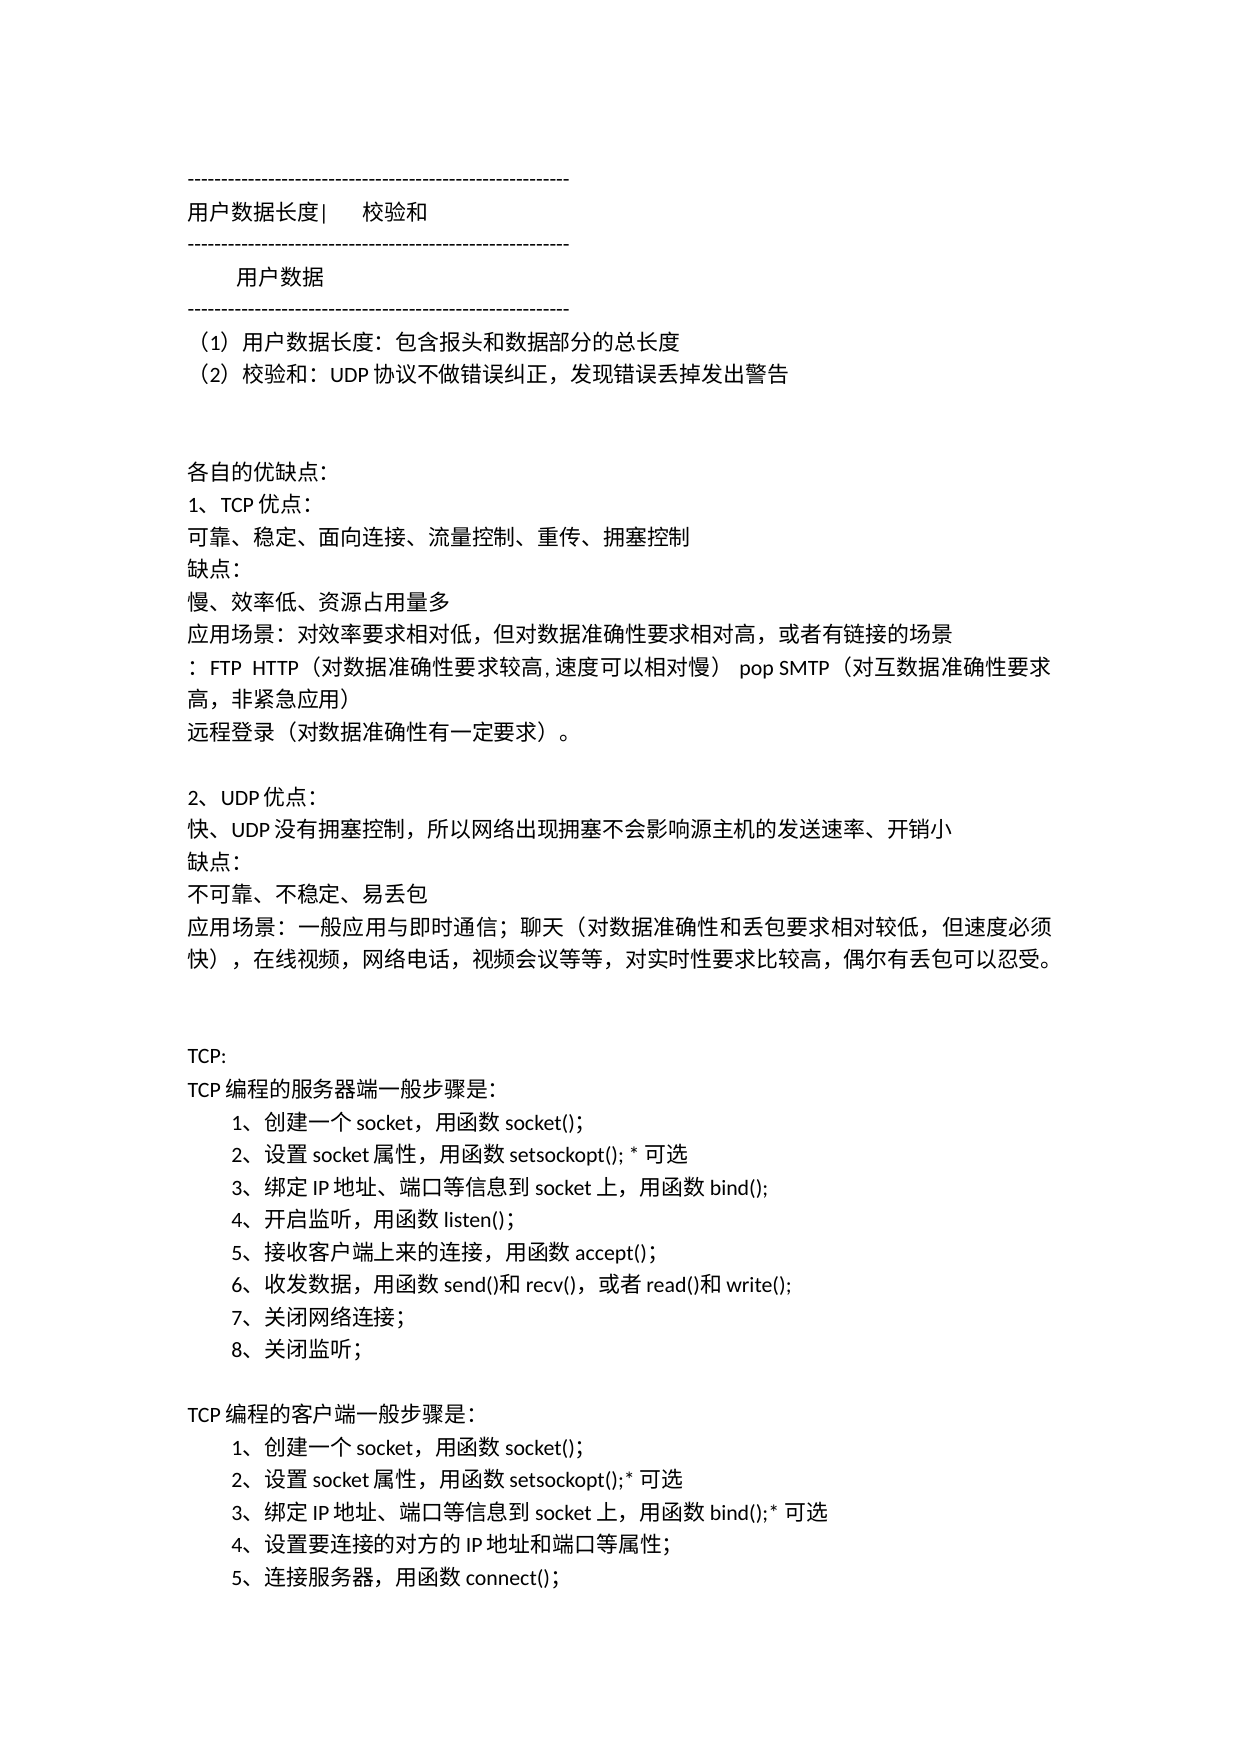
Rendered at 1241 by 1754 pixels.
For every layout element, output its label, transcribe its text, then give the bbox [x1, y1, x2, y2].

text 1、TCP优点： [187, 487, 1053, 519]
text 5、接收客户端上来的连接，用函数accept()； [187, 1234, 1053, 1267]
text 8、关闭监听； [187, 1332, 1053, 1364]
text 3、绑定IP地址、端口等信息到socket上，用函数bind(); [187, 1169, 1053, 1202]
text 2、UDP优点： [187, 779, 1053, 812]
text （2）校验和：UDP协议不做错误纠正，发现错误丢掉发出警告 [187, 357, 1053, 389]
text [187, 227, 1053, 259]
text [187, 292, 1053, 324]
text 3、绑定IP地址、端口等信息到socket上，用函数bind();* 可选 [187, 1494, 1053, 1527]
text 快、UDP没有拥塞控制，所以网络出现拥塞不会影响源主机的发送速率、开销小 [187, 812, 1053, 844]
text 应用场景：对效率要求相对低，但对数据准确性要求相对高，或者有链接的场景 [187, 617, 1053, 649]
text TCP编程的客户端一般步骤是： [187, 1397, 1053, 1429]
text 7、关闭网络连接； [187, 1299, 1053, 1332]
text 用户数据长度| 校验和 [187, 194, 1053, 227]
text 慢、效率低、资源占用量多 [187, 584, 1053, 617]
text 1、创建一个socket，用函数socket()； [187, 1104, 1053, 1137]
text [187, 162, 1053, 194]
text 2、设置socket属性，用函数setsockopt();* 可选 [187, 1462, 1053, 1494]
text 缺点： [187, 552, 1053, 584]
text 用户数据 [187, 259, 1053, 292]
text 6、收发数据，用函数send()和recv()，或者read()和write(); [187, 1267, 1053, 1299]
text TCP编程的服务器端一般步骤是： [187, 1072, 1053, 1104]
text 4、设置要连接的对方的IP地址和端口等属性； [187, 1527, 1053, 1559]
text 缺点： [187, 844, 1053, 877]
text 2、设置socket属性，用函数setsockopt(); * 可选 [187, 1137, 1053, 1169]
text 远程登录（对数据准确性有一定要求）。 [187, 714, 1053, 747]
text 应用场景：一般应用与即时通信；聊天（对数据准确性和丢包要求相对较低，但速度必须快），在线视频，网络电话，视频会议等等，对实时性要求比较高，偶尔有丢包可以忍受。 [187, 909, 1053, 974]
text 各自的优缺点： [187, 454, 1053, 487]
text 5、连接服务器，用函数connect()； [187, 1559, 1053, 1592]
text 不可靠、不稳定、易丢包 [187, 877, 1053, 909]
text TCP: [187, 1039, 1053, 1072]
text 1、创建一个socket，用函数socket()； [187, 1429, 1053, 1462]
text 4、开启监听，用函数listen()； [187, 1202, 1053, 1234]
text 可靠、稳定、面向连接、流量控制、重传、拥塞控制 [187, 519, 1053, 552]
text ：FTP HTTP（对数据准确性要求较高, 速度可以相对慢） pop SMTP（对互数据准确性要求高，非紧急应用） [187, 649, 1053, 714]
text （1）用户数据长度：包含报头和数据部分的总长度 [187, 324, 1053, 357]
